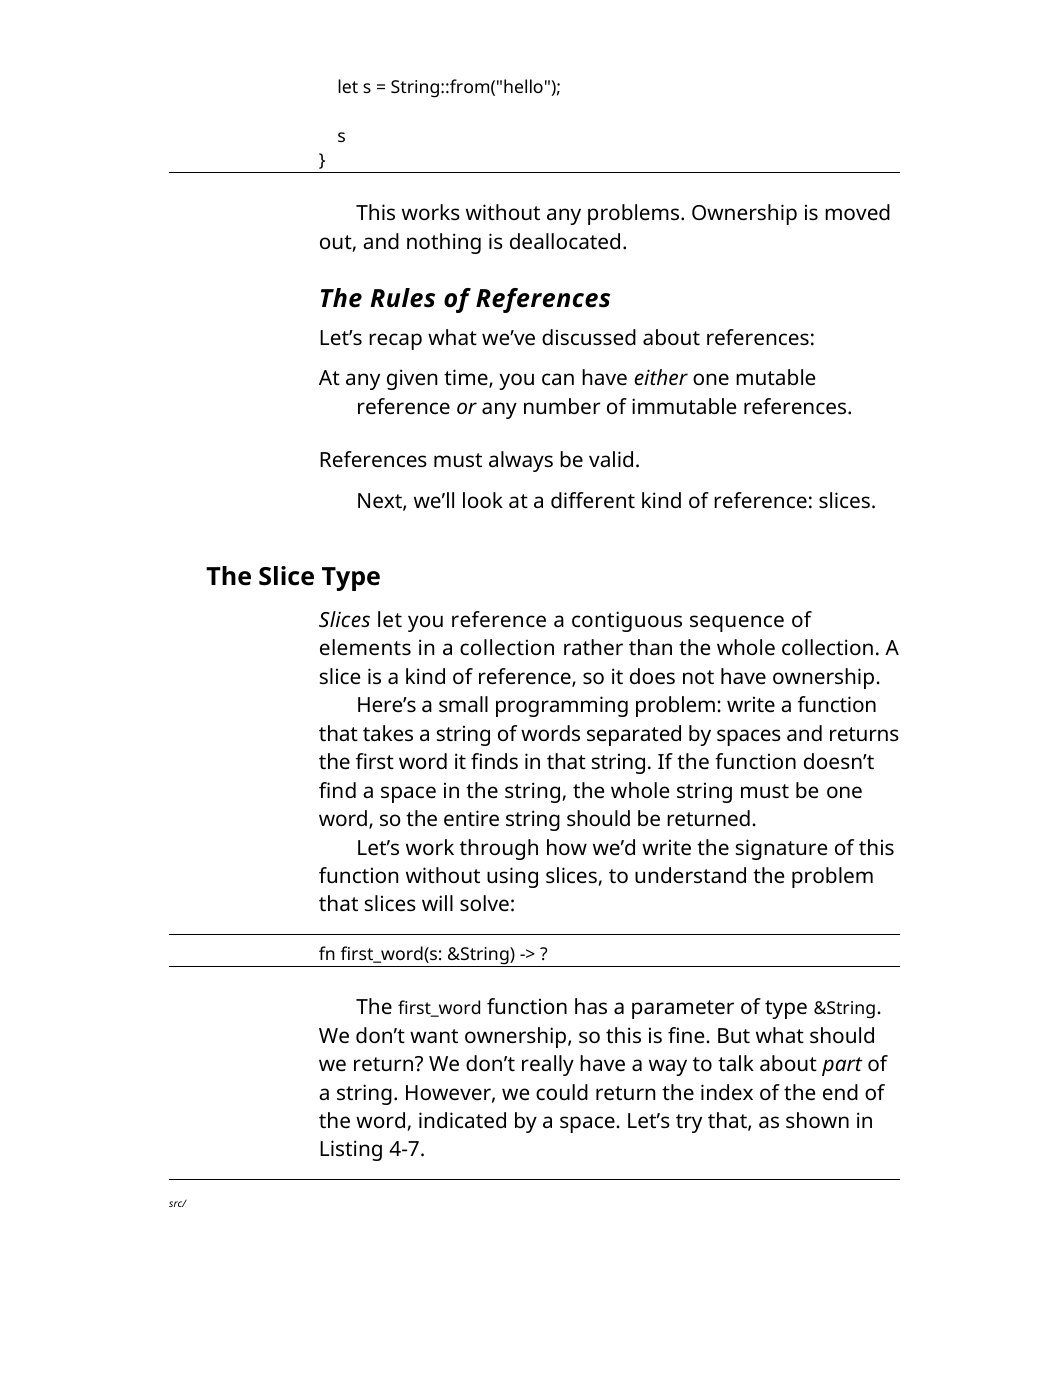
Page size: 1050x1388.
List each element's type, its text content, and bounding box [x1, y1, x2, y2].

text Let’s work through how we’d write the signature of this function without using slices, to understand the problem that slices will solve: [319, 833, 900, 918]
text } [319, 147, 900, 172]
text fn first_word(s: &String) -> ? [319, 941, 900, 966]
list At any given time, you can have either one mutable reference or any number of immutable references. [319, 363, 900, 420]
text The Slice Type [206, 558, 900, 593]
text The Rules of References [319, 280, 900, 314]
text The first_word function has a parameter of type &String. We don’t want ownership, so this is fine. But what should we return? We don’t really have a way to talk about part of a string. However, we could return the index of the end of the word, indicated by a space. Let’s try that, as shown in Listing 4-7. [319, 992, 900, 1163]
text Next, we’ll look at a different kind of reference: slices. [319, 486, 900, 515]
text s [319, 123, 900, 147]
text Here’s a small programming problem: write a function that takes a string of words separated by spaces and returns the first word it finds in that string. If the function doesn’t find a space in the string, the whole string must be one word, so the entire string should be returned. [319, 690, 900, 833]
list References must always be valid. [319, 445, 900, 474]
text This works without any problems. Ownership is moved out, and nothing is deallocated. [319, 198, 900, 255]
text Slices let you reference a contiguous sequence of elements in a collection rather than the whole collection. A slice is a kind of reference, so it does not have ownership. [319, 605, 900, 690]
text Let’s recap what we’ve discussed about references: [319, 323, 900, 351]
text let s = String::from("hello"); [319, 75, 900, 99]
